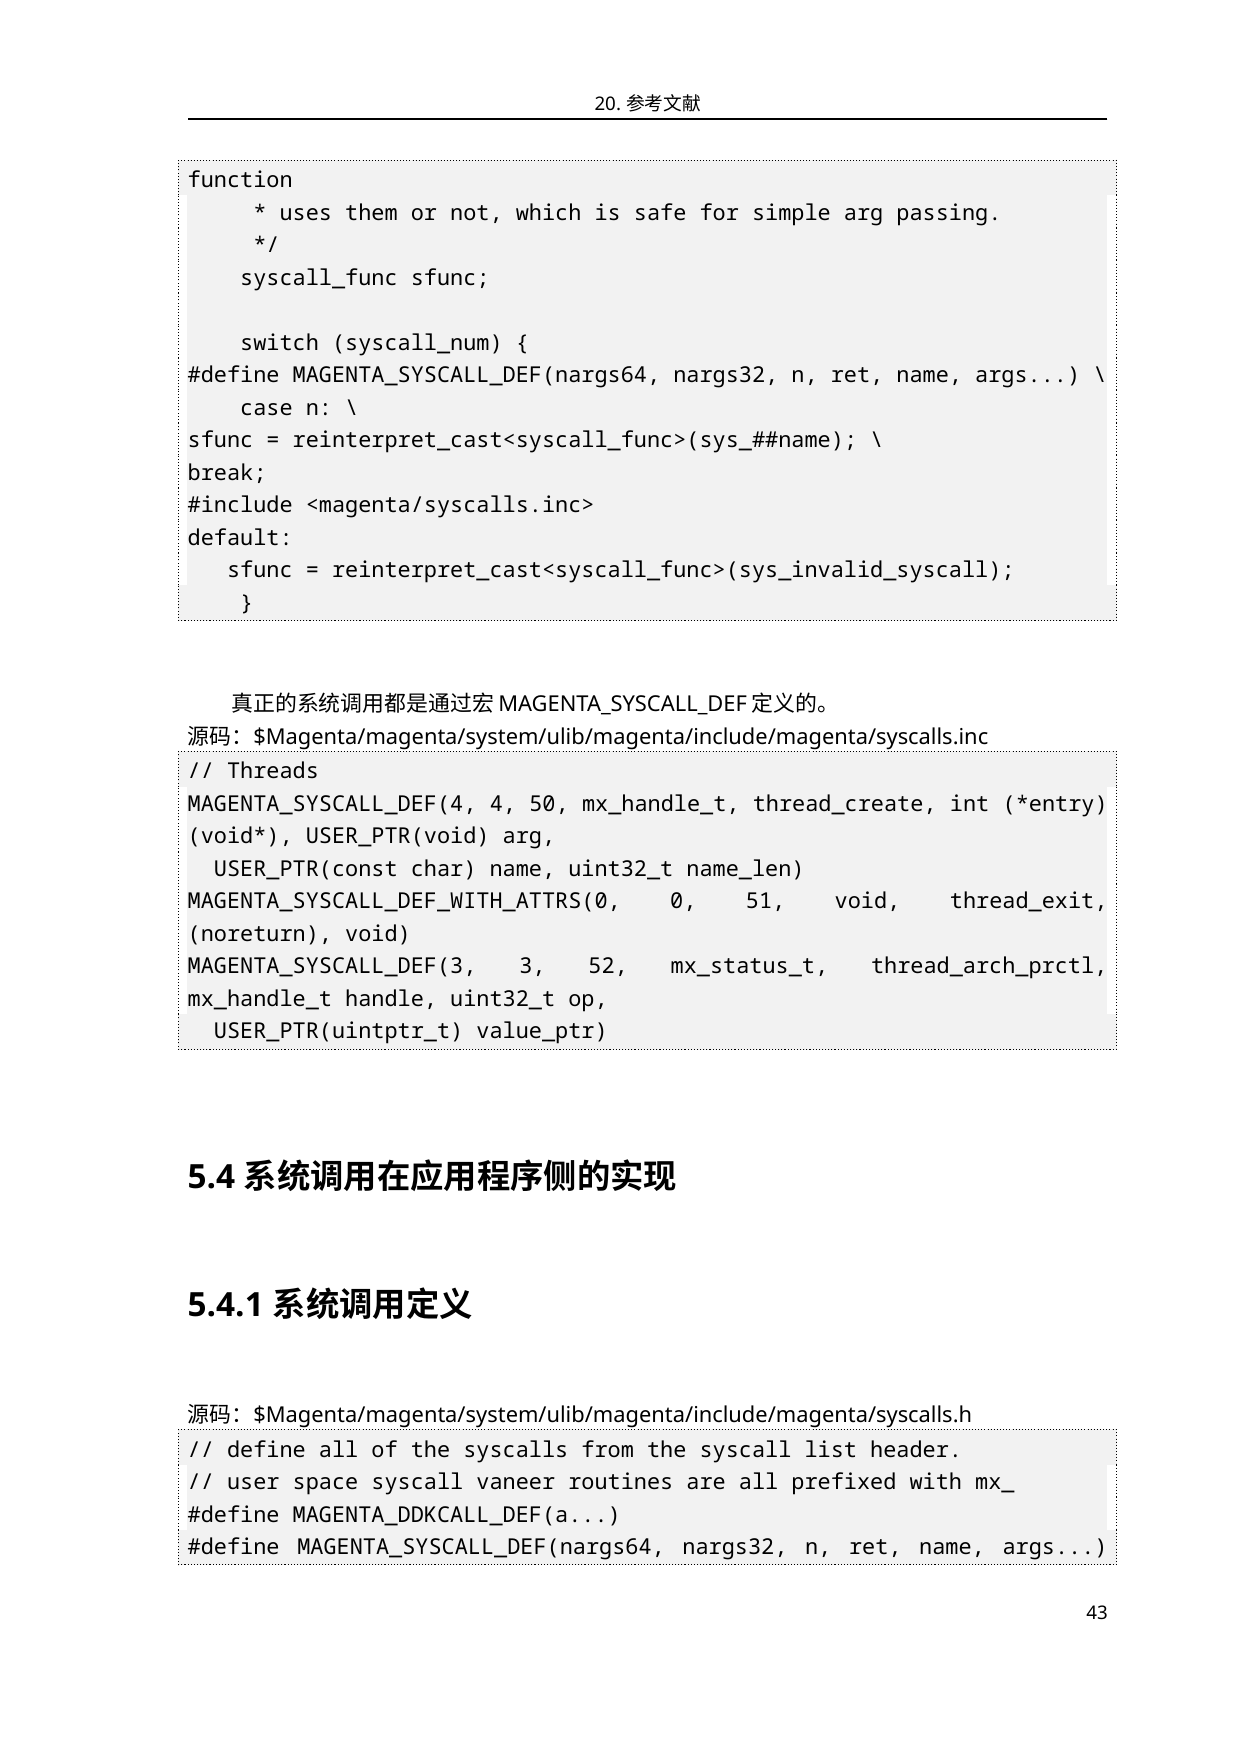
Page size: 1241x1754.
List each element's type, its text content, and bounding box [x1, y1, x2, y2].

text MAGENTA_SYSCALL_DEF_WITH_ATTRS(0, 0, 51, void, thread_exit, (noreturn), void) [187, 884, 1107, 949]
text MAGENTA_SYSCALL_DEF(3, 3, 52, mx_status_t, thread_arch_prctl, mx_handle_t handle, uint32_t op, [187, 949, 1107, 1011]
text 真正的系统调用都是通过宏MAGENTA_SYSCALL_DEF定义的。 [187, 686, 1107, 718]
text // define all of the syscalls from the syscall list header. [178, 1429, 1117, 1465]
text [178, 1527, 1117, 1565]
text break; [187, 455, 1107, 488]
text switch (syscall_num) { [187, 325, 1107, 358]
text MAGENTA_SYSCALL_DEF(4, 4, 50, mx_handle_t, thread_create, int (*entry)(void*), USER_PTR(void) arg, [187, 787, 1107, 852]
text case n: \ [187, 390, 1107, 423]
text #define MAGENTA_SYSCALL_DEF(nargs64, nargs32, n, ret, name, args...) \ [187, 358, 1107, 390]
text */ [187, 228, 1107, 260]
text * uses them or not, which is safe for simple arg passing. [187, 195, 1107, 228]
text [178, 160, 1117, 195]
text sfunc = reinterpret_cast<syscall_func>(sys_invalid_syscall); [187, 553, 1107, 582]
text #define MAGENTA_DDKCALL_DEF(a...) [187, 1497, 1107, 1527]
text sfunc = reinterpret_cast<syscall_func>(sys_##name); \ [187, 423, 1107, 455]
text // user space syscall vaneer routines are all prefixed with mx_ [187, 1465, 1107, 1497]
text } [178, 582, 1117, 621]
text default: [187, 520, 1107, 553]
text USER_PTR(const char) name, uint32_t name_len) [187, 852, 1107, 884]
text 源码：$Magenta/magenta/system/ulib/magenta/include/magenta/syscalls.h [187, 1397, 1107, 1429]
text 源码：$Magenta/magenta/system/ulib/magenta/include/magenta/syscalls.inc [187, 718, 1107, 751]
text #include <magenta/syscalls.inc> [187, 488, 1107, 520]
text // Threads [178, 751, 1117, 787]
subtitle 系统调用在应用程序侧的实现 [187, 1142, 1107, 1207]
text USER_PTR(uintptr_t) value_ptr) [178, 1011, 1117, 1050]
subtitle 系统调用定义 [187, 1269, 1107, 1334]
text syscall_func sfunc; [187, 260, 1107, 293]
